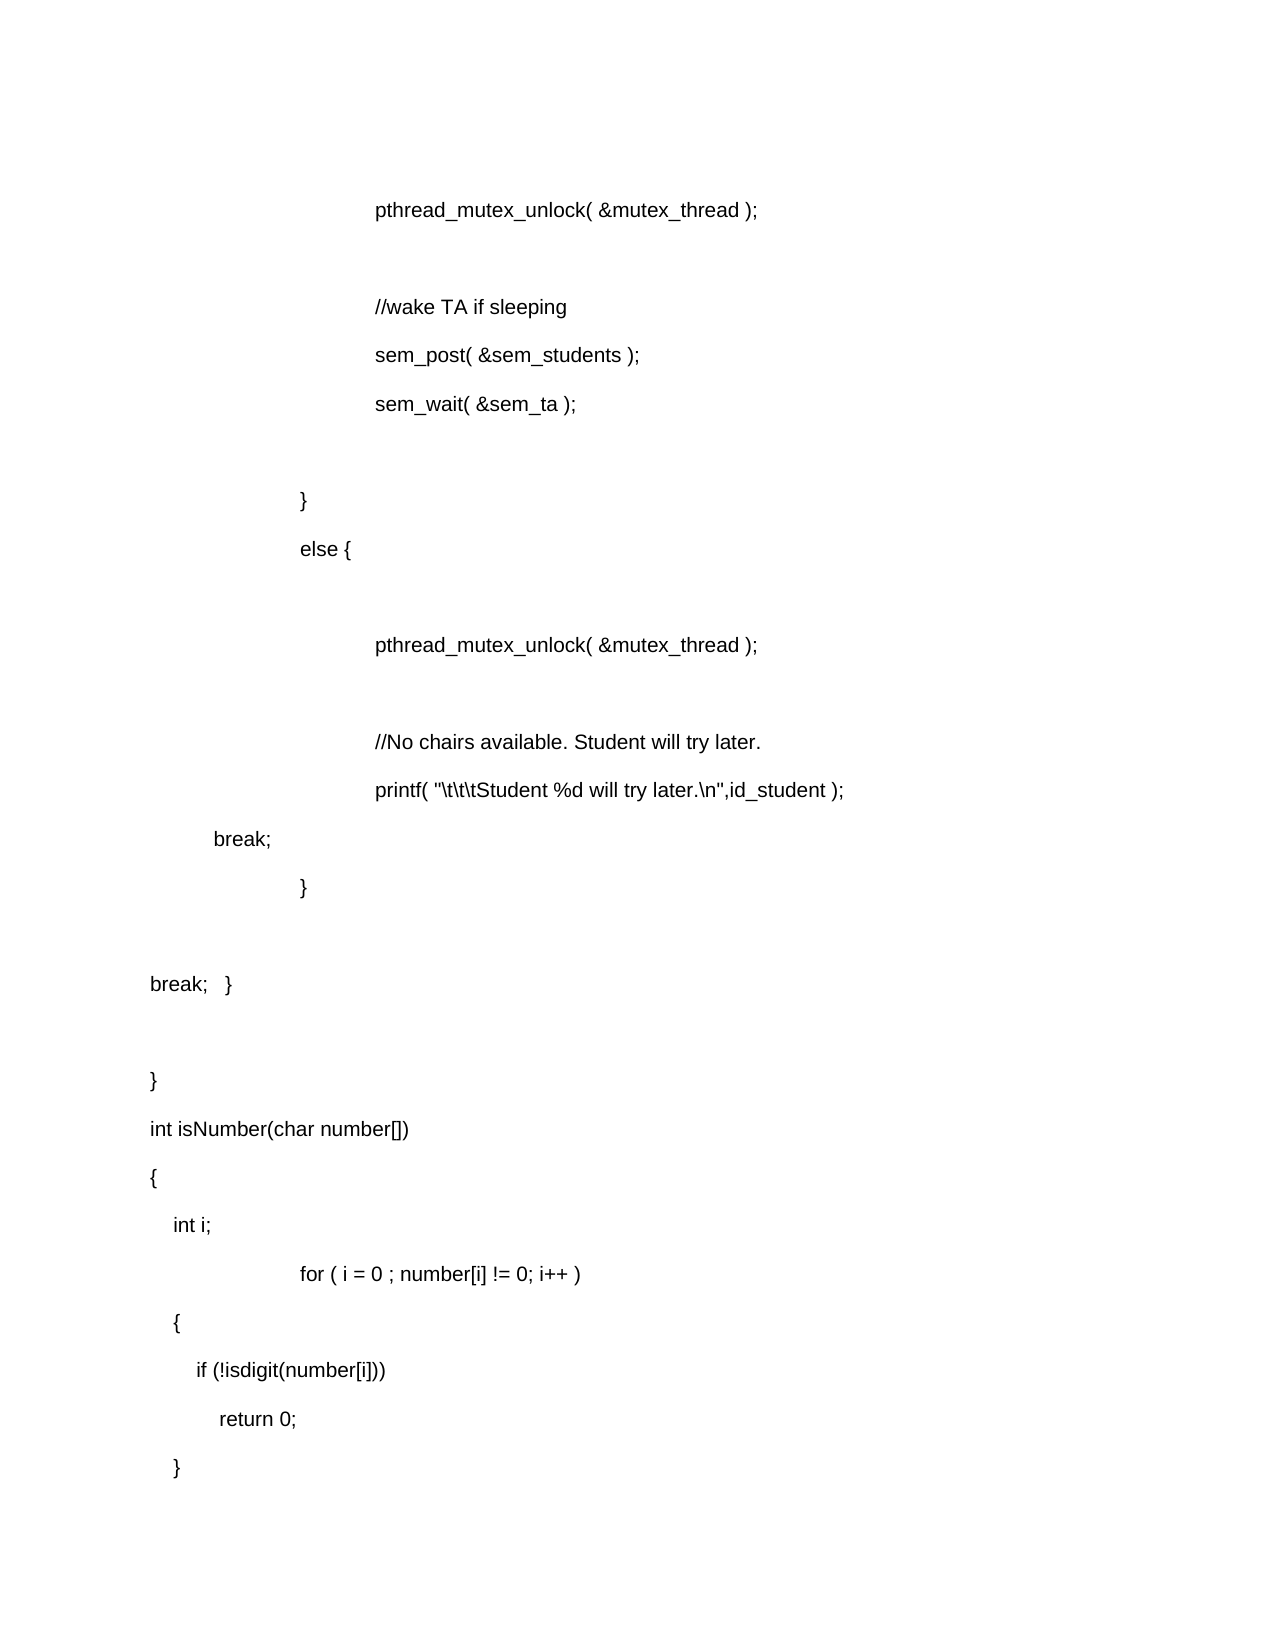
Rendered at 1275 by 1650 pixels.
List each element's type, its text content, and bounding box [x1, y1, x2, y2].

text if (!isdigit(number[i])) [150, 1358, 1125, 1382]
text } [150, 875, 1125, 899]
text { [150, 1310, 1125, 1334]
text } [150, 1068, 1125, 1092]
text break; } [150, 972, 1125, 996]
text } [150, 1455, 1125, 1479]
text int i; [150, 1213, 1125, 1237]
text pthread_mutex_unlock( &mutex_thread ); [150, 633, 1125, 657]
text sem_wait( &sem_ta ); [150, 392, 1125, 416]
text for ( i = 0 ; number[i] != 0; i++ ) [150, 1262, 1125, 1286]
text int isNumber(char number[]) [150, 1117, 1125, 1141]
text pthread_mutex_unlock( &mutex_thread ); [150, 198, 1125, 222]
text } [150, 488, 1125, 512]
text break; [150, 827, 1125, 851]
text sem_post( &sem_students ); [150, 343, 1125, 367]
text { [150, 1165, 1125, 1189]
text //wake TA if sleeping [150, 295, 1125, 319]
text return 0; [150, 1407, 1125, 1431]
text //No chairs available. Student will try later. [150, 730, 1125, 754]
text printf( "\t\t\tStudent %d will try later.\n",id_student ); [150, 778, 1125, 802]
text else { [150, 537, 1125, 561]
